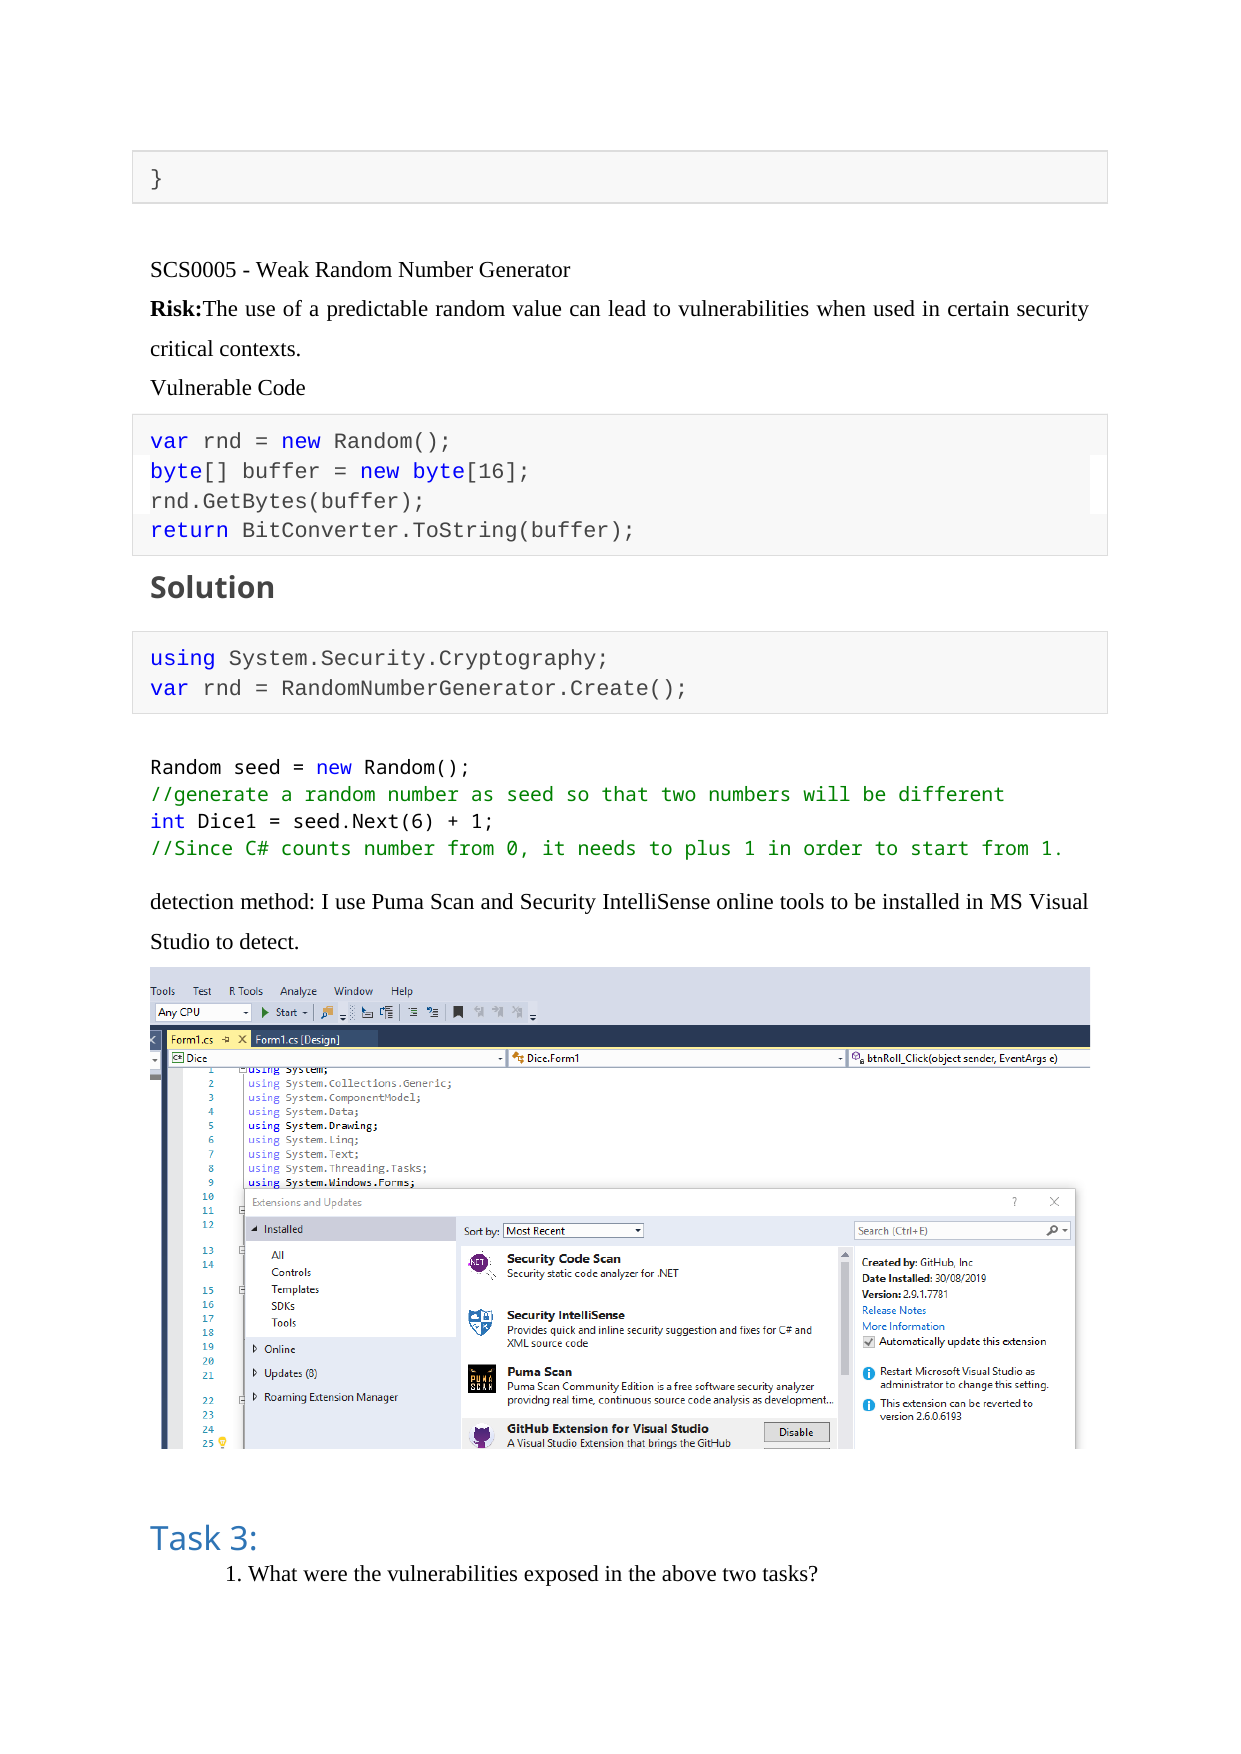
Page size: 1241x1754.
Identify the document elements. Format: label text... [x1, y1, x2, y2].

text //generate a random number as seed so that two numbers will be different [150, 781, 1090, 807]
subtitle Solution [150, 556, 1090, 607]
list 1. What were the vulnerabilities exposed in the above two tasks? [225, 1560, 1090, 1587]
picture [150, 967, 1091, 1449]
subtitle Task 3: [150, 1515, 1090, 1560]
text byte[] buffer = new byte[16]; [150, 455, 1090, 485]
text var rnd = RandomNumberGenerator.Create(); [133, 660, 1107, 713]
text int Dice1 = seed.Next(6) + 1; [150, 807, 1090, 834]
text detection method: I use Puma Scan and Security IntelliSense online tools to be installed in MS Visual Studio to detect. [150, 888, 1090, 954]
text } [133, 152, 1107, 202]
text var rnd = new Random(); [133, 415, 1107, 455]
text Random seed = new Random(); [150, 753, 1090, 781]
text Risk:The use of a predictable random value can lead to vulnerabilities when used in certain security critical contexts. [150, 295, 1090, 361]
text rnd.GetBytes(buffer); [150, 485, 1090, 503]
text return BitConverter.ToString(buffer); [133, 503, 1107, 555]
text Vulnerable Code [150, 374, 1090, 400]
text //Since C# counts number from 0, it needs to plus 1 in order to start from 1. [150, 834, 1090, 861]
text SCS0005 - Weak Random Number Generator [150, 256, 1090, 282]
text using System.Security.Cryptography; [133, 632, 1107, 660]
